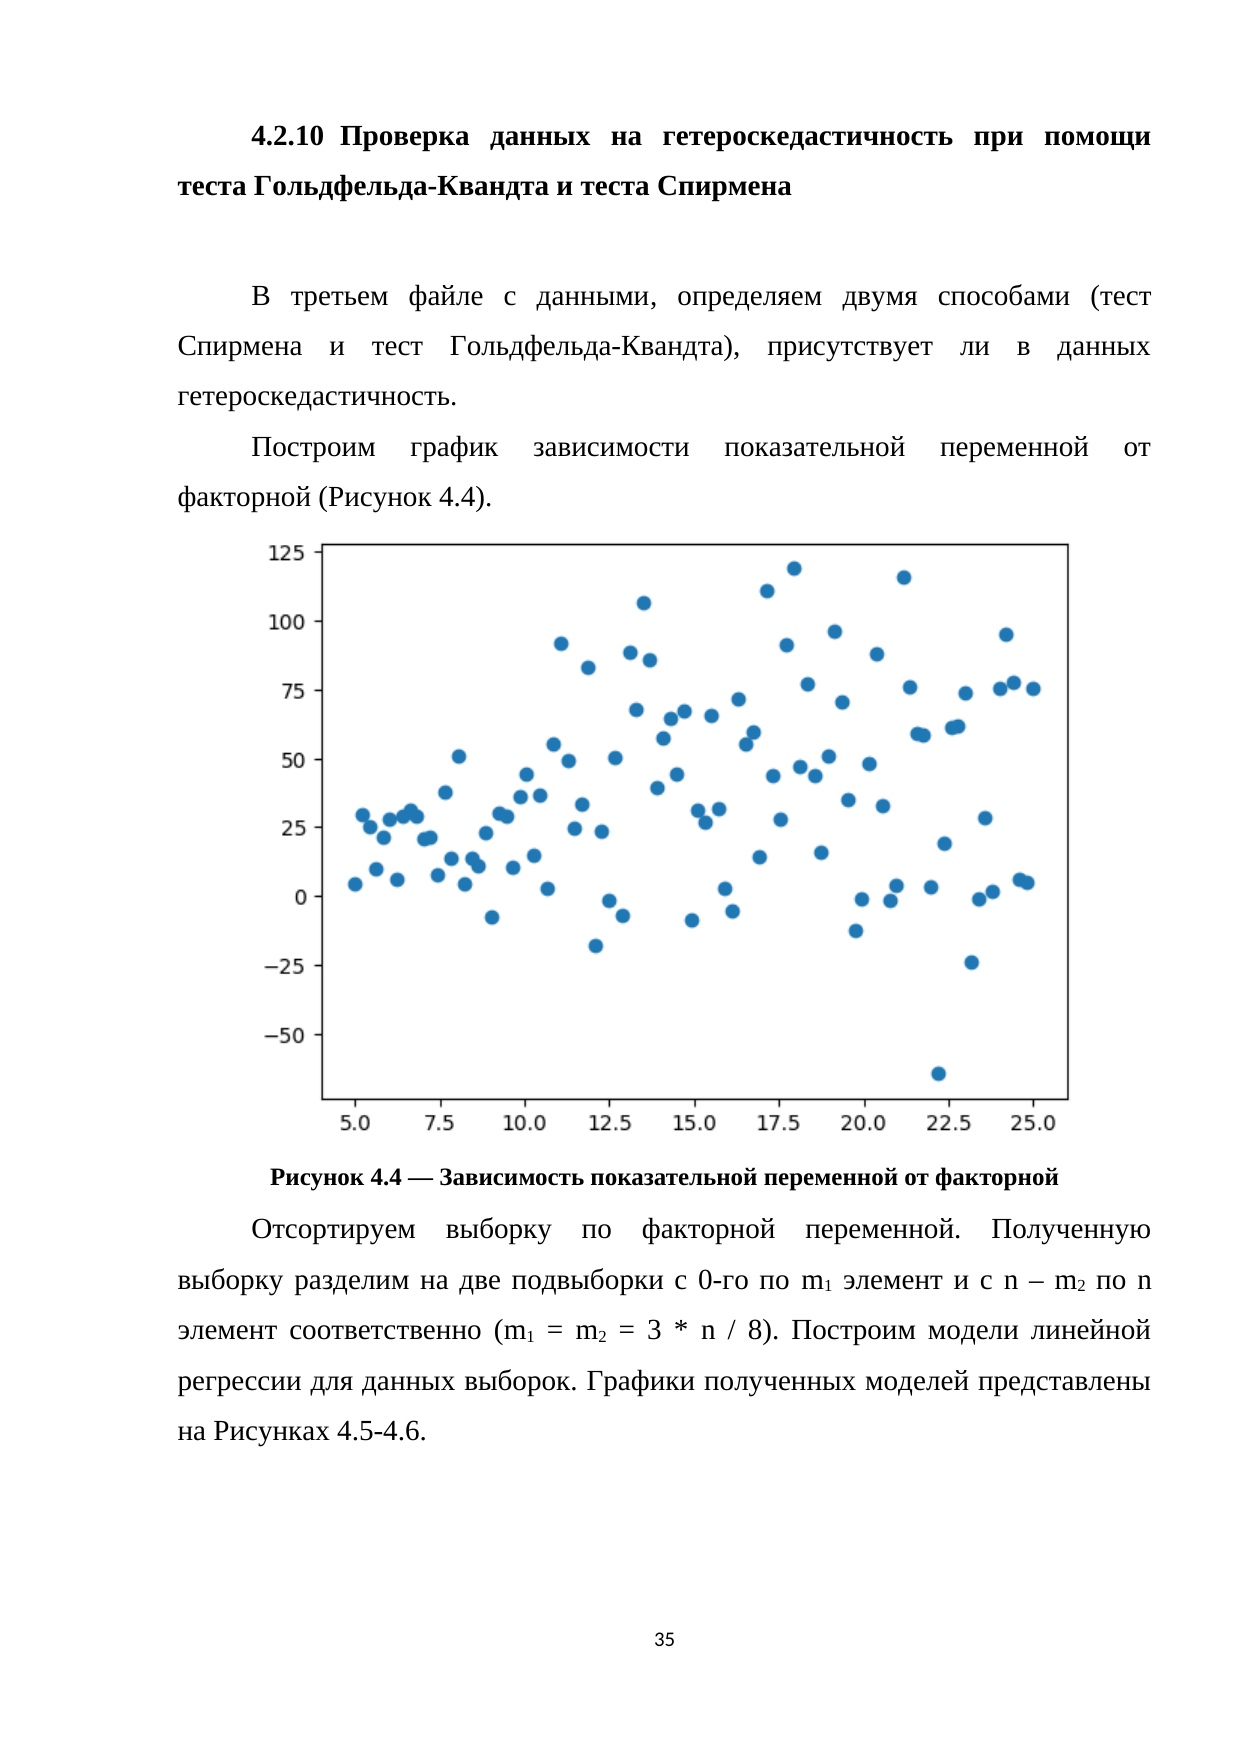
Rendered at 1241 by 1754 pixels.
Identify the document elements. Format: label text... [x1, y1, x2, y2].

text Отсортируем выборку по факторной переменной. Полученную выборку разделим на две подвыборки с 0-го по m1 элемент и с n – m2 по n элемент соответственно (m1 = m2 = 3 * n / 8). Построим модели линейной регрессии для данных выборок. Графики полученных моделей представлены на Рисунках 4.5-4.6. [177, 1212, 1152, 1446]
list Проверка данных на гетероскедастичность при помощи теста Гольдфельда-Квандта и теста Спирмена [177, 118, 1152, 202]
text Построим график зависимости показательной переменной от факторной (Рисунок 4.4). [177, 429, 1152, 513]
picture [248, 529, 1080, 1150]
text Рисунок 4.4 — Зависимость показательной переменной от факторной [177, 1162, 1152, 1191]
text В третьем файле с данными, определяем двумя способами (тест Спирмена и тест Гольдфельда-Квандта), присутствует ли в данных гетероскедастичность. [177, 278, 1152, 412]
